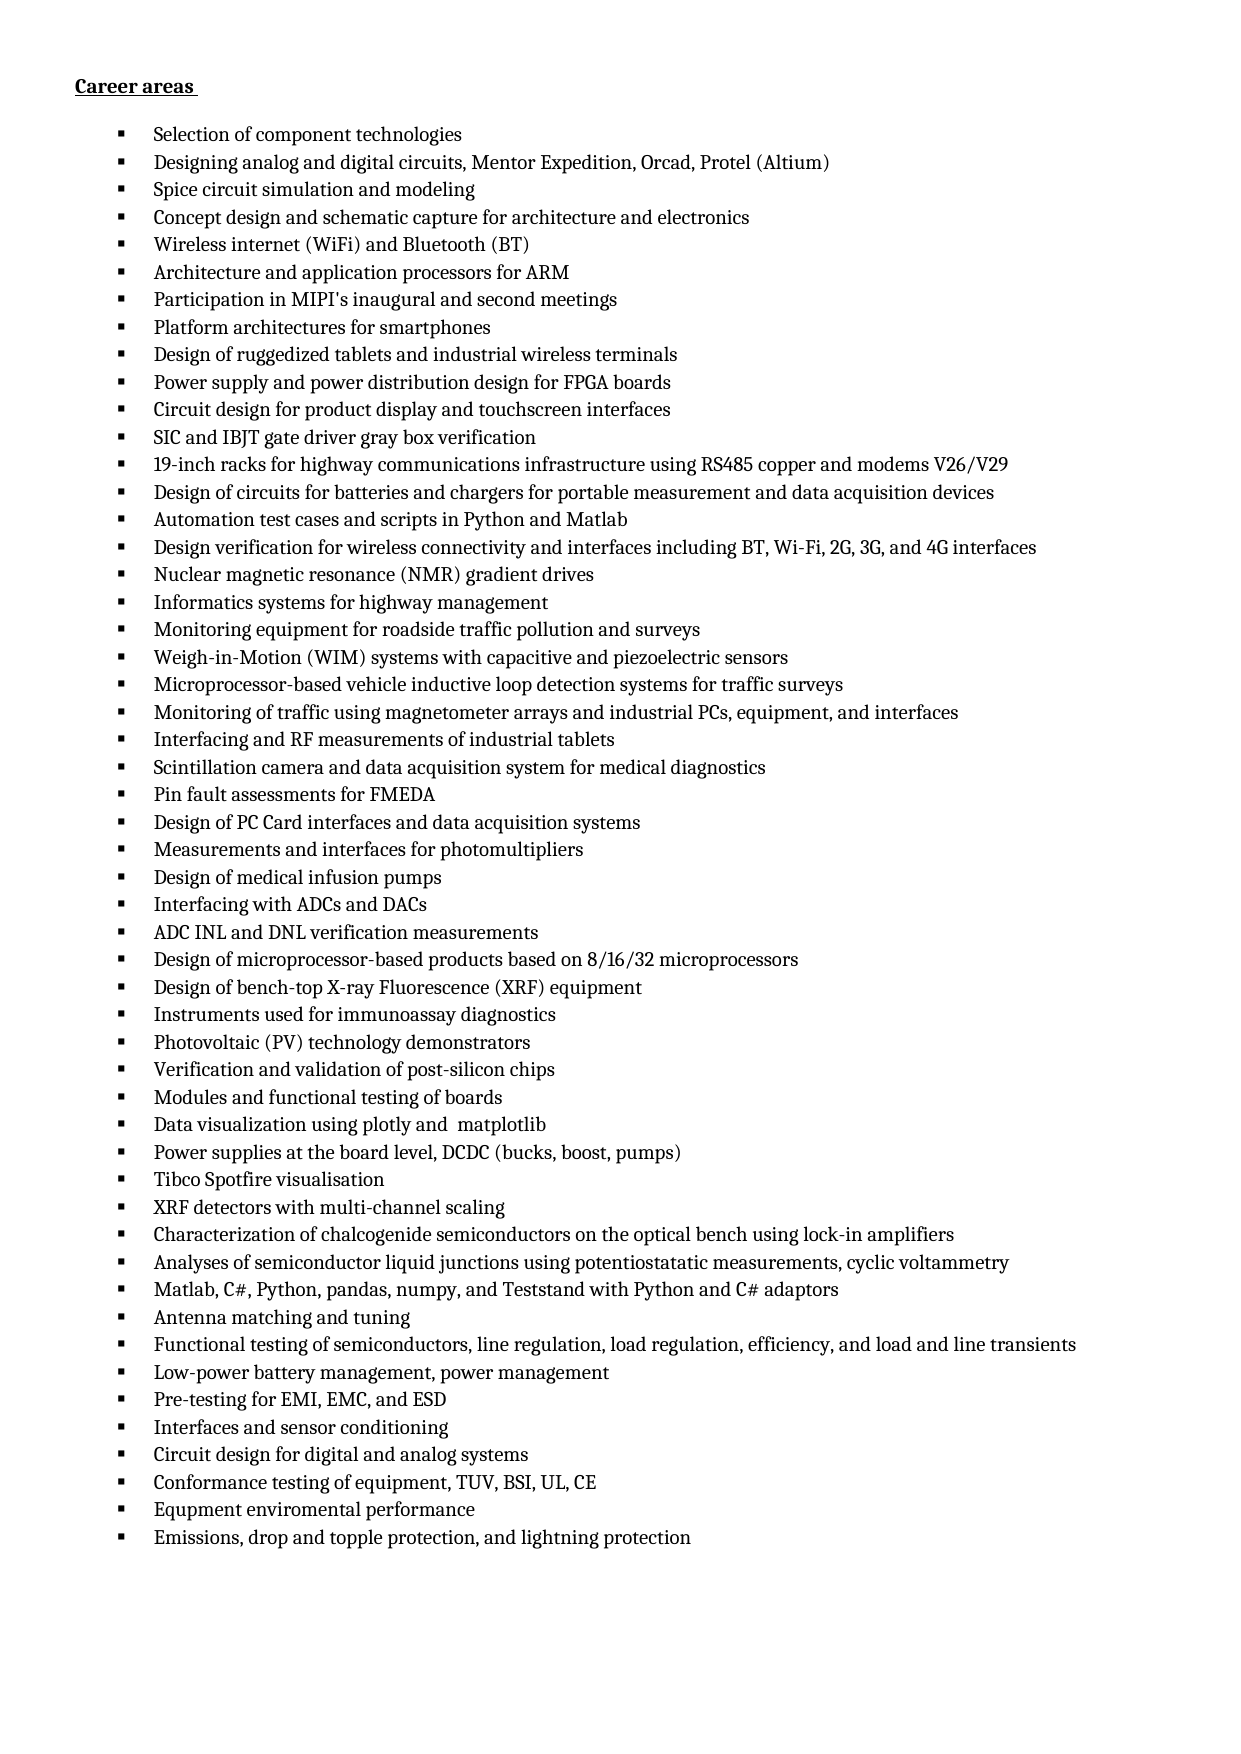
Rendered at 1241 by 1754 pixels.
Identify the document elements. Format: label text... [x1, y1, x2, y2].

text Interfacing and RF measurements of industrial tablets [116, 728, 1165, 752]
text Spice circuit simulation and modeling [116, 178, 1165, 202]
text Pin fault assessments for FMEDA [116, 783, 1165, 807]
text Equpment enviromental performance [116, 1498, 1165, 1522]
text Designing analog and digital circuits, Mentor Expedition, Orcad, Protel (Altium) [116, 150, 1165, 174]
text Design of bench-top X-ray Fluorescence (XRF) equipment [116, 975, 1165, 999]
text Selection of component technologies [116, 123, 1165, 147]
text Circuit design for product display and touchscreen interfaces [116, 398, 1165, 422]
text Monitoring of traffic using magnetometer arrays and industrial PCs, equipment, and interfaces [116, 700, 1165, 724]
text Interfaces and sensor conditioning [116, 1415, 1165, 1439]
text Monitoring equipment for roadside traffic pollution and surveys [116, 618, 1165, 642]
text Concept design and schematic capture for architecture and electronics [116, 205, 1165, 229]
text Functional testing of semiconductors, line regulation, load regulation, efficiency, and load and line transients [116, 1333, 1165, 1357]
text Verification and validation of post-silicon chips [116, 1058, 1165, 1082]
text Low-power battery management, power management [116, 1360, 1165, 1384]
text Design verification for wireless connectivity and interfaces including BT, Wi-Fi, 2G, 3G, and 4G interfaces [116, 535, 1165, 559]
list Career areas [75, 75, 1165, 99]
text Nuclear magnetic resonance (NMR) gradient drives [116, 563, 1165, 587]
text Pre-testing for EMI, EMC, and ESD [116, 1388, 1165, 1412]
text Data visualization using plotly and matplotlib [116, 1113, 1165, 1137]
text Characterization of chalcogenide semiconductors on the optical bench using lock-in amplifiers [116, 1223, 1165, 1247]
text Design of circuits for batteries and chargers for portable measurement and data acquisition devices [116, 480, 1165, 504]
text Participation in MIPI's inaugural and second meetings [116, 288, 1165, 312]
text Wireless internet (WiFi) and Bluetooth (BT) [116, 233, 1165, 257]
text Circuit design for digital and analog systems [116, 1443, 1165, 1467]
text Tibco Spotfire visualisation [116, 1168, 1165, 1192]
text Design of PC Card interfaces and data acquisition systems [116, 810, 1165, 834]
text Design of medical infusion pumps [116, 865, 1165, 889]
text Microprocessor-based vehicle inductive loop detection systems for traffic surveys [116, 673, 1165, 697]
text ADC INL and DNL verification measurements [116, 920, 1165, 944]
text Measurements and interfaces for photomultipliers [116, 838, 1165, 862]
text Automation test cases and scripts in Python and Matlab [116, 508, 1165, 532]
text Photovoltaic (PV) technology demonstrators [116, 1030, 1165, 1054]
text Power supplies at the board level, DCDC (bucks, boost, pumps) [116, 1140, 1165, 1164]
text Emissions, drop and topple protection, and lightning protection [116, 1525, 1165, 1549]
text 19-inch racks for highway communications infrastructure using RS485 copper and modems V26/V29 [116, 453, 1165, 477]
text Antenna matching and tuning [116, 1305, 1165, 1329]
text Scintillation camera and data acquisition system for medical diagnostics [116, 755, 1165, 779]
text Interfacing with ADCs and DACs [116, 893, 1165, 917]
text Power supply and power distribution design for FPGA boards [116, 370, 1165, 394]
text Design of ruggedized tablets and industrial wireless terminals [116, 343, 1165, 367]
text Platform architectures for smartphones [116, 315, 1165, 339]
text Weigh-in-Motion (WIM) systems with capacitive and piezoelectric sensors [116, 645, 1165, 669]
text Instruments used for immunoassay diagnostics [116, 1003, 1165, 1027]
text Analyses of semiconductor liquid junctions using potentiostatatic measurements, cyclic voltammetry [116, 1250, 1165, 1274]
text XRF detectors with multi-channel scaling [116, 1195, 1165, 1219]
text SIC and IBJT gate driver gray box verification [116, 425, 1165, 449]
text Conformance testing of equipment, TUV, BSI, UL, CE [116, 1470, 1165, 1494]
text Matlab, C#, Python, pandas, numpy, and Teststand with Python and C# adaptors [116, 1278, 1165, 1302]
text Design of microprocessor-based products based on 8/16/32 microprocessors [116, 948, 1165, 972]
text Modules and functional testing of boards [116, 1085, 1165, 1109]
text Informatics systems for highway management [116, 590, 1165, 614]
text Architecture and application processors for ARM [116, 260, 1165, 284]
